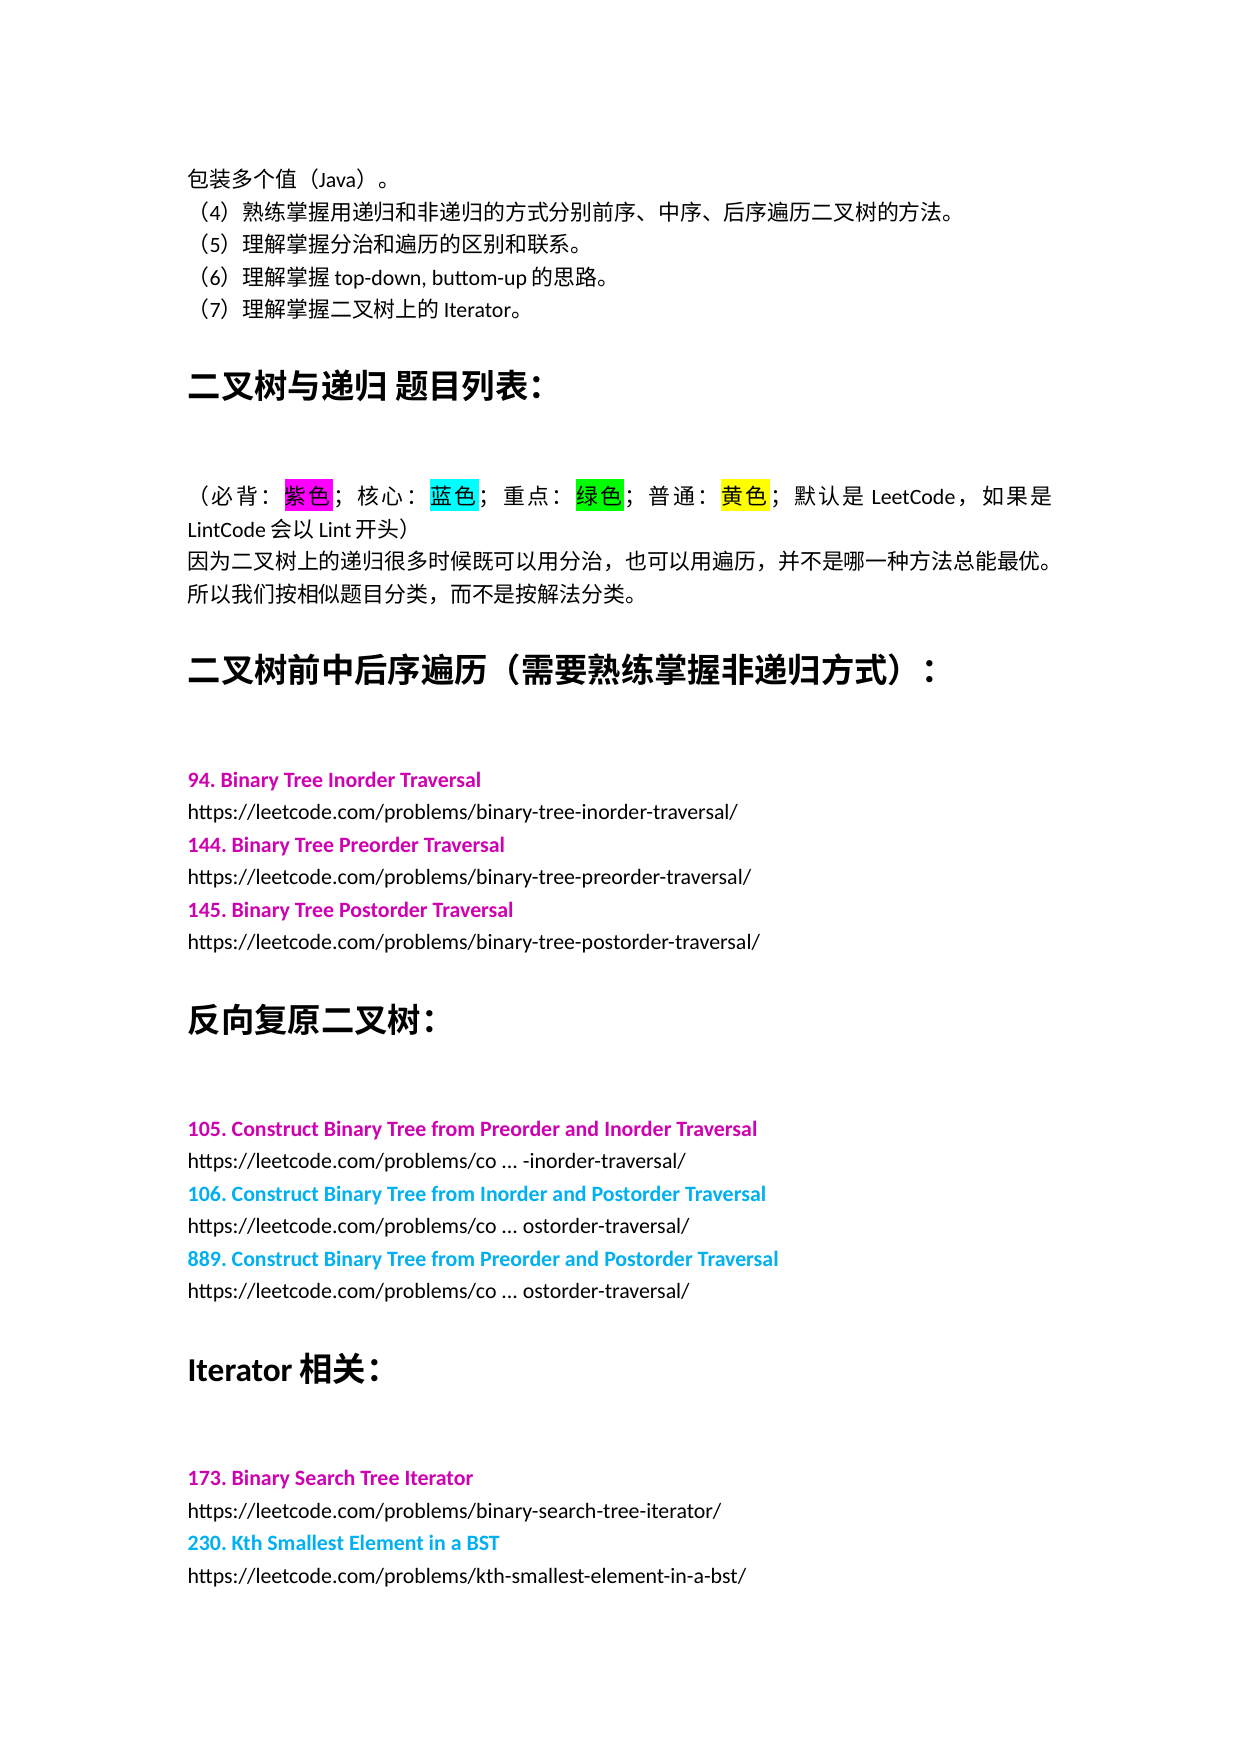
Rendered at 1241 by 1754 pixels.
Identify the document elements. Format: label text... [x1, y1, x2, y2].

text https://leetcode.com/problems/binary-tree-inorder-traversal/ [187, 796, 1053, 828]
text 173. Binary Search Tree Iterator [187, 1462, 1053, 1494]
text （4）熟练掌握用递归和非递归的方式分别前序、中序、后序遍历二叉树的方法。 [187, 194, 1053, 227]
text （6）理解掌握top-down, buttom-up的思路。 [187, 259, 1053, 292]
text 889. Construct Binary Tree from Preorder and Postorder Traversal [187, 1242, 1053, 1275]
text https://leetcode.com/problems/kth-smallest-element-in-a-bst/ [187, 1559, 1053, 1592]
text 所以我们按相似题目分类，而不是按解法分类。 [187, 576, 1053, 609]
text 144. Binary Tree Preorder Traversal [187, 828, 1053, 861]
text （7）理解掌握二叉树上的Iterator。 [187, 292, 1053, 324]
subtitle 二叉树前中后序遍历（需要熟练掌握非递归方式）： [187, 636, 1053, 701]
text 230. Kth Smallest Element in a BST [187, 1527, 1053, 1559]
text 因为二叉树上的递归很多时候既可以用分治，也可以用遍历，并不是哪一种方法总能最优。 [187, 544, 1053, 576]
text （5）理解掌握分治和遍历的区别和联系。 [187, 227, 1053, 259]
text https://leetcode.com/problems/binary-tree-preorder-traversal/ [187, 861, 1053, 893]
text 106. Construct Binary Tree from Inorder and Postorder Traversal [187, 1177, 1053, 1210]
text 94. Binary Tree Inorder Traversal [187, 763, 1053, 796]
text https://leetcode.com/problems/co ... ostorder-traversal/ [187, 1210, 1053, 1242]
text 105. Construct Binary Tree from Preorder and Inorder Traversal [187, 1112, 1053, 1145]
subtitle 二叉树与递归 题目列表： [187, 352, 1053, 417]
subtitle 反向复原二叉树： [187, 985, 1053, 1050]
text 145. Binary Tree Postorder Traversal [187, 893, 1053, 926]
text https://leetcode.com/problems/co ... ostorder-traversal/ [187, 1275, 1053, 1307]
text https://leetcode.com/problems/binary-tree-postorder-traversal/ [187, 926, 1053, 958]
text https://leetcode.com/problems/co ... -inorder-traversal/ [187, 1145, 1053, 1177]
text https://leetcode.com/problems/binary-search-tree-iterator/ [187, 1494, 1053, 1527]
subtitle Iterator相关： [187, 1334, 1053, 1399]
text （必背：紫色；核心：蓝色；重点：绿色；普通：黄色；默认是LeetCode，如果是LintCode会以Lint开头） [187, 479, 1053, 544]
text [187, 162, 1053, 194]
